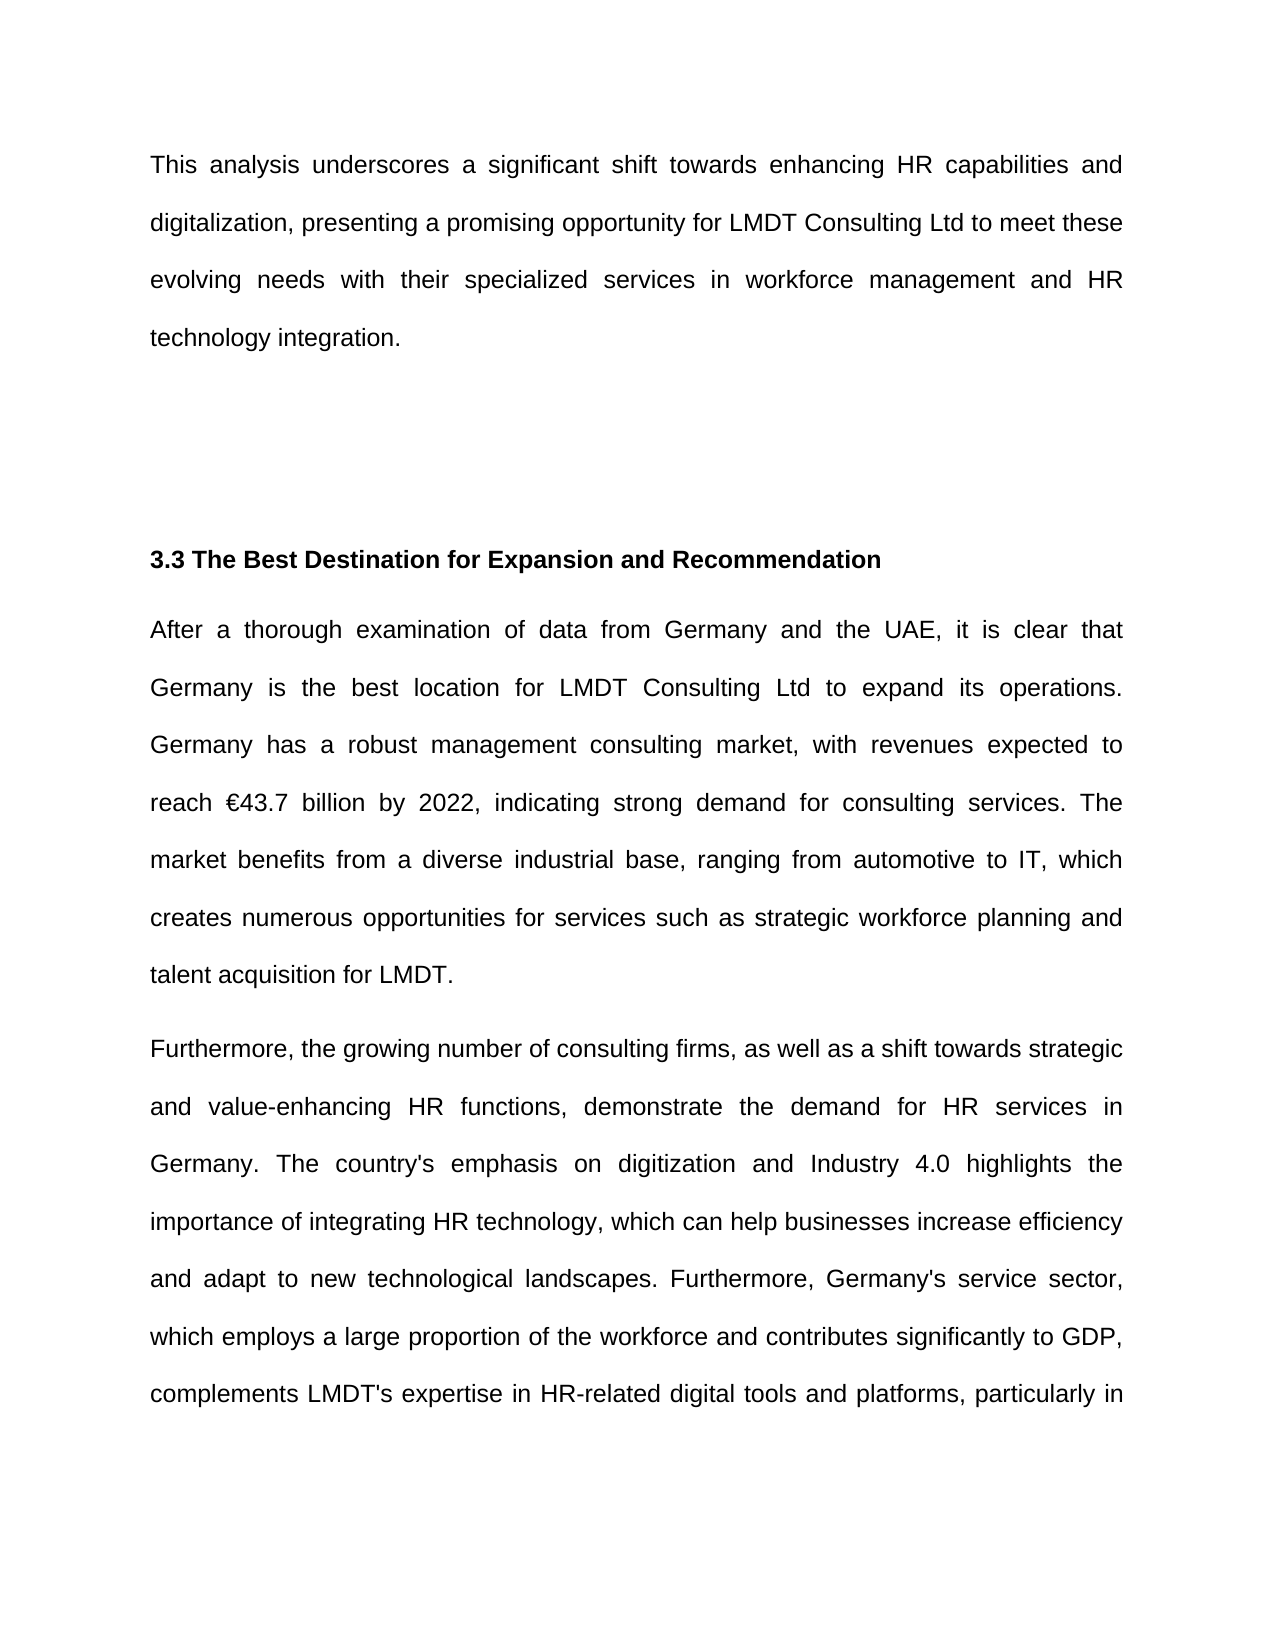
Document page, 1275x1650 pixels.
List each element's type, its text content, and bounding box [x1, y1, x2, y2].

text After a thorough examination of data from Germany and the UAE, it is clear that Germany is the best location for LMDT Consulting Ltd to expand its operations. Germany has a robust management consulting market, with revenues expected to reach €43.7 billion by 2022, indicating strong demand for consulting services. The market benefits from a diverse industrial base, ranging from automotive to IT, which creates numerous opportunities for services such as strategic workforce planning and talent acquisition for LMDT. [150, 615, 1125, 989]
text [150, 1034, 1125, 1408]
subtitle 3.3 The Best Destination for Expansion and Recommendation [150, 545, 1125, 574]
text This analysis underscores a significant shift towards enhancing HR capabilities and digitalization, presenting a promising opportunity for LMDT Consulting Ltd to meet these evolving needs with their specialized services in workforce management and HR technology integration. [150, 150, 1125, 351]
